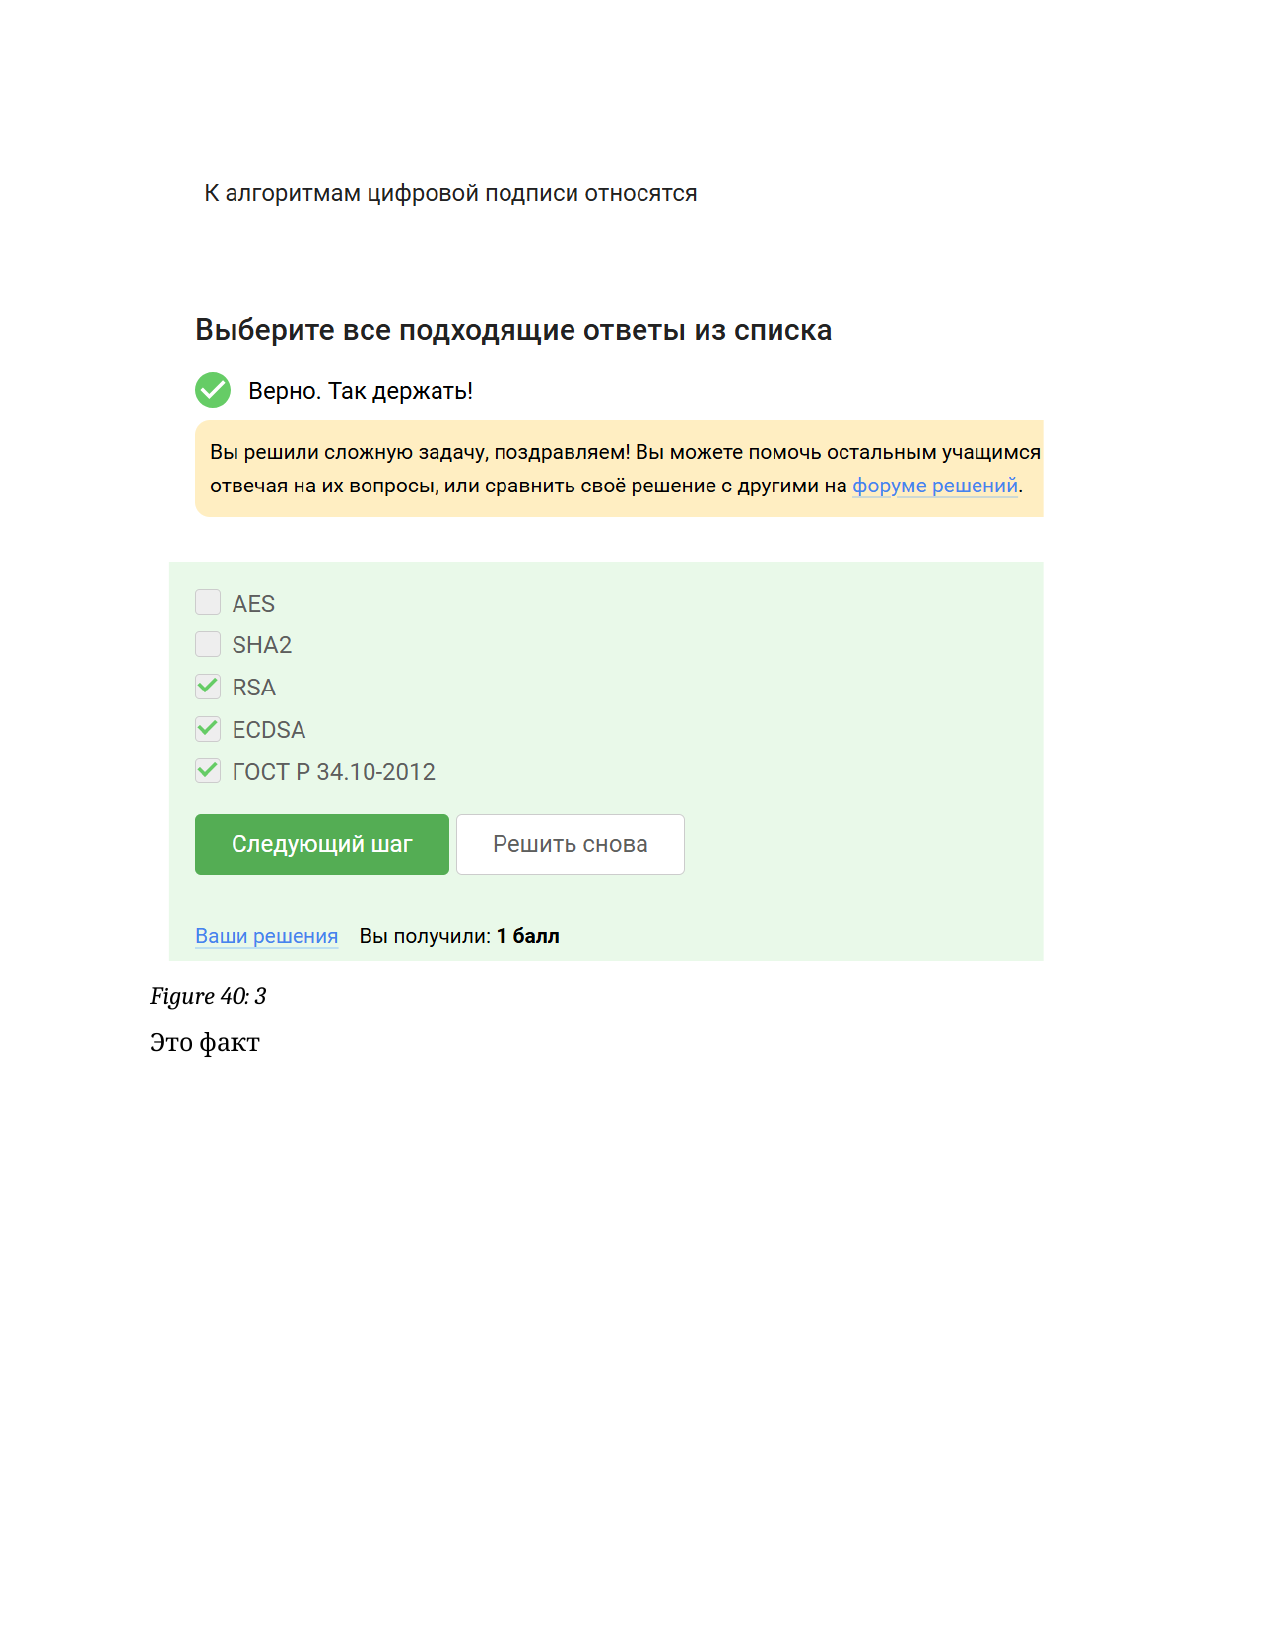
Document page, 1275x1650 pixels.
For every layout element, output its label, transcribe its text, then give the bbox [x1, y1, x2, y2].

picture [168, 150, 1044, 961]
text Figure 40: 3 [150, 982, 1125, 1011]
text Это факт [150, 1029, 1125, 1058]
